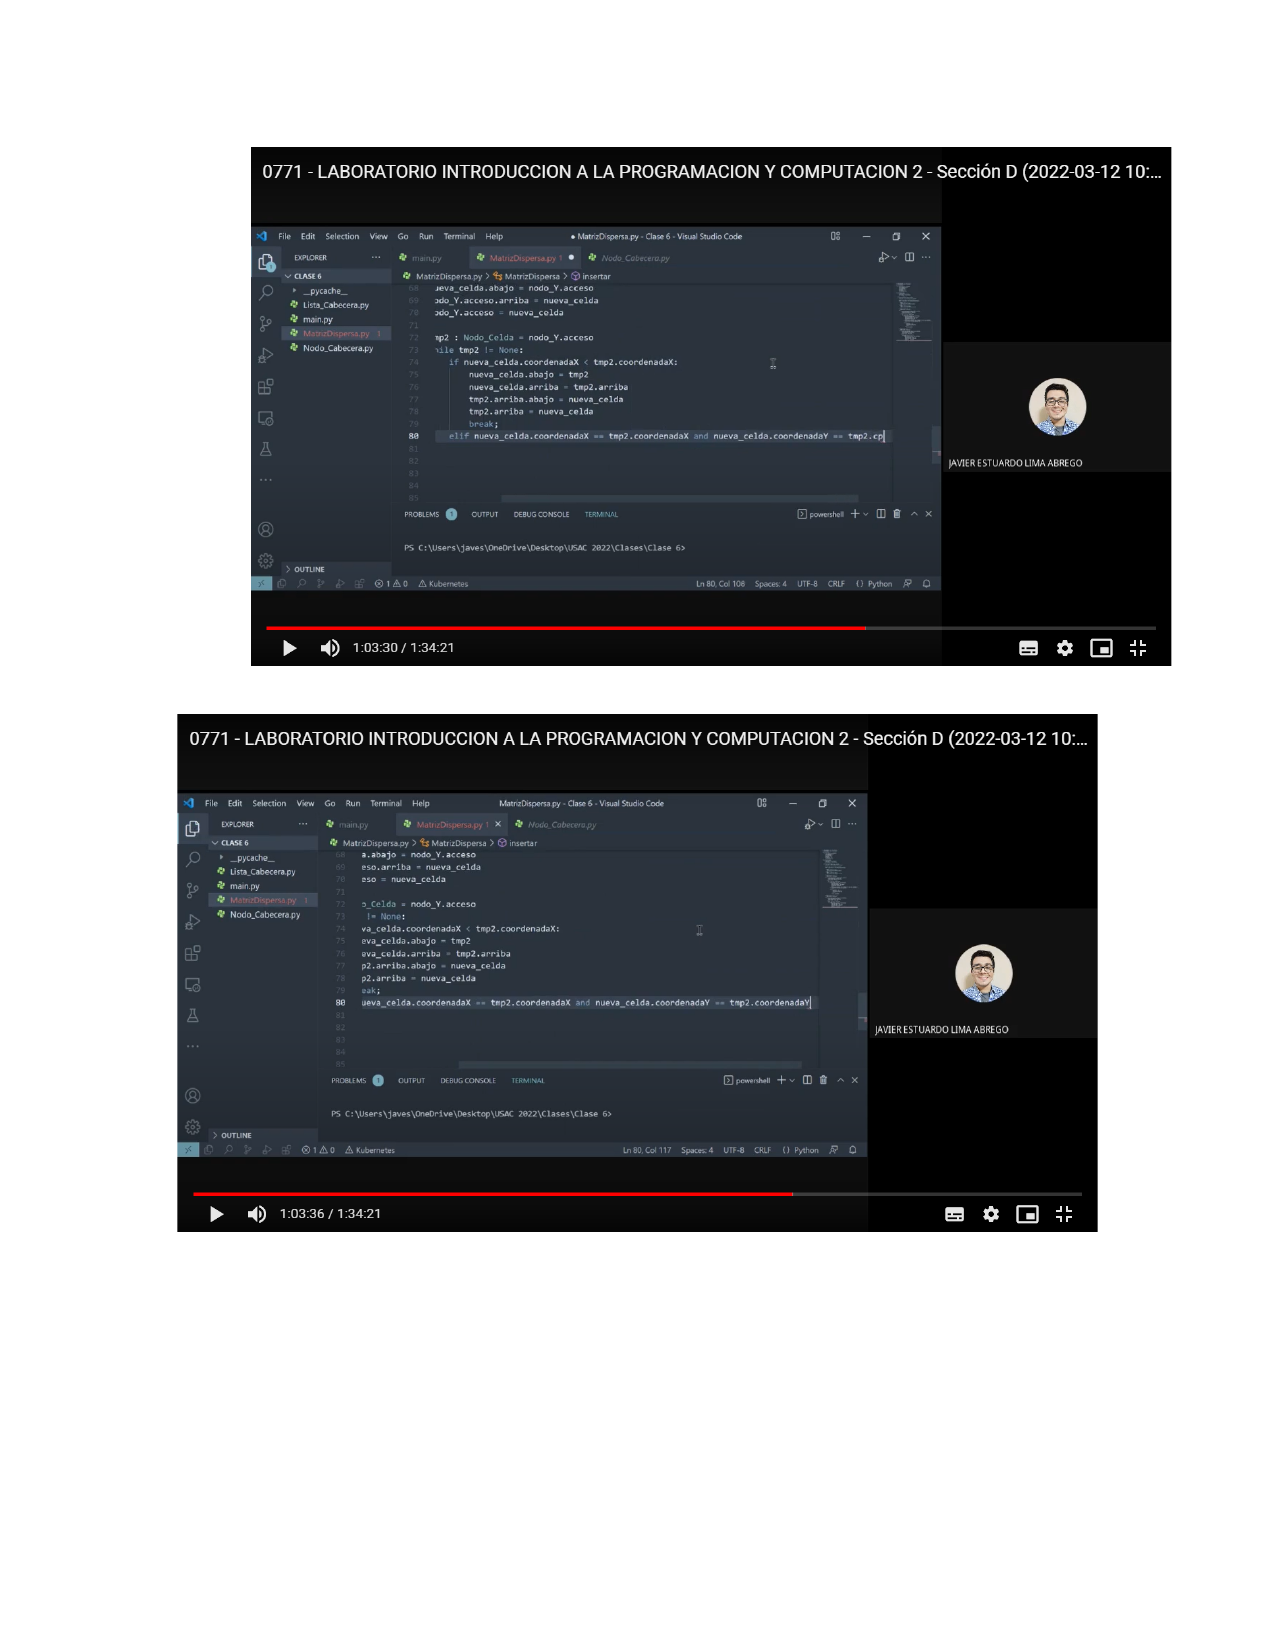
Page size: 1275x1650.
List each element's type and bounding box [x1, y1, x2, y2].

picture [177, 714, 1098, 1232]
picture [251, 147, 1172, 666]
